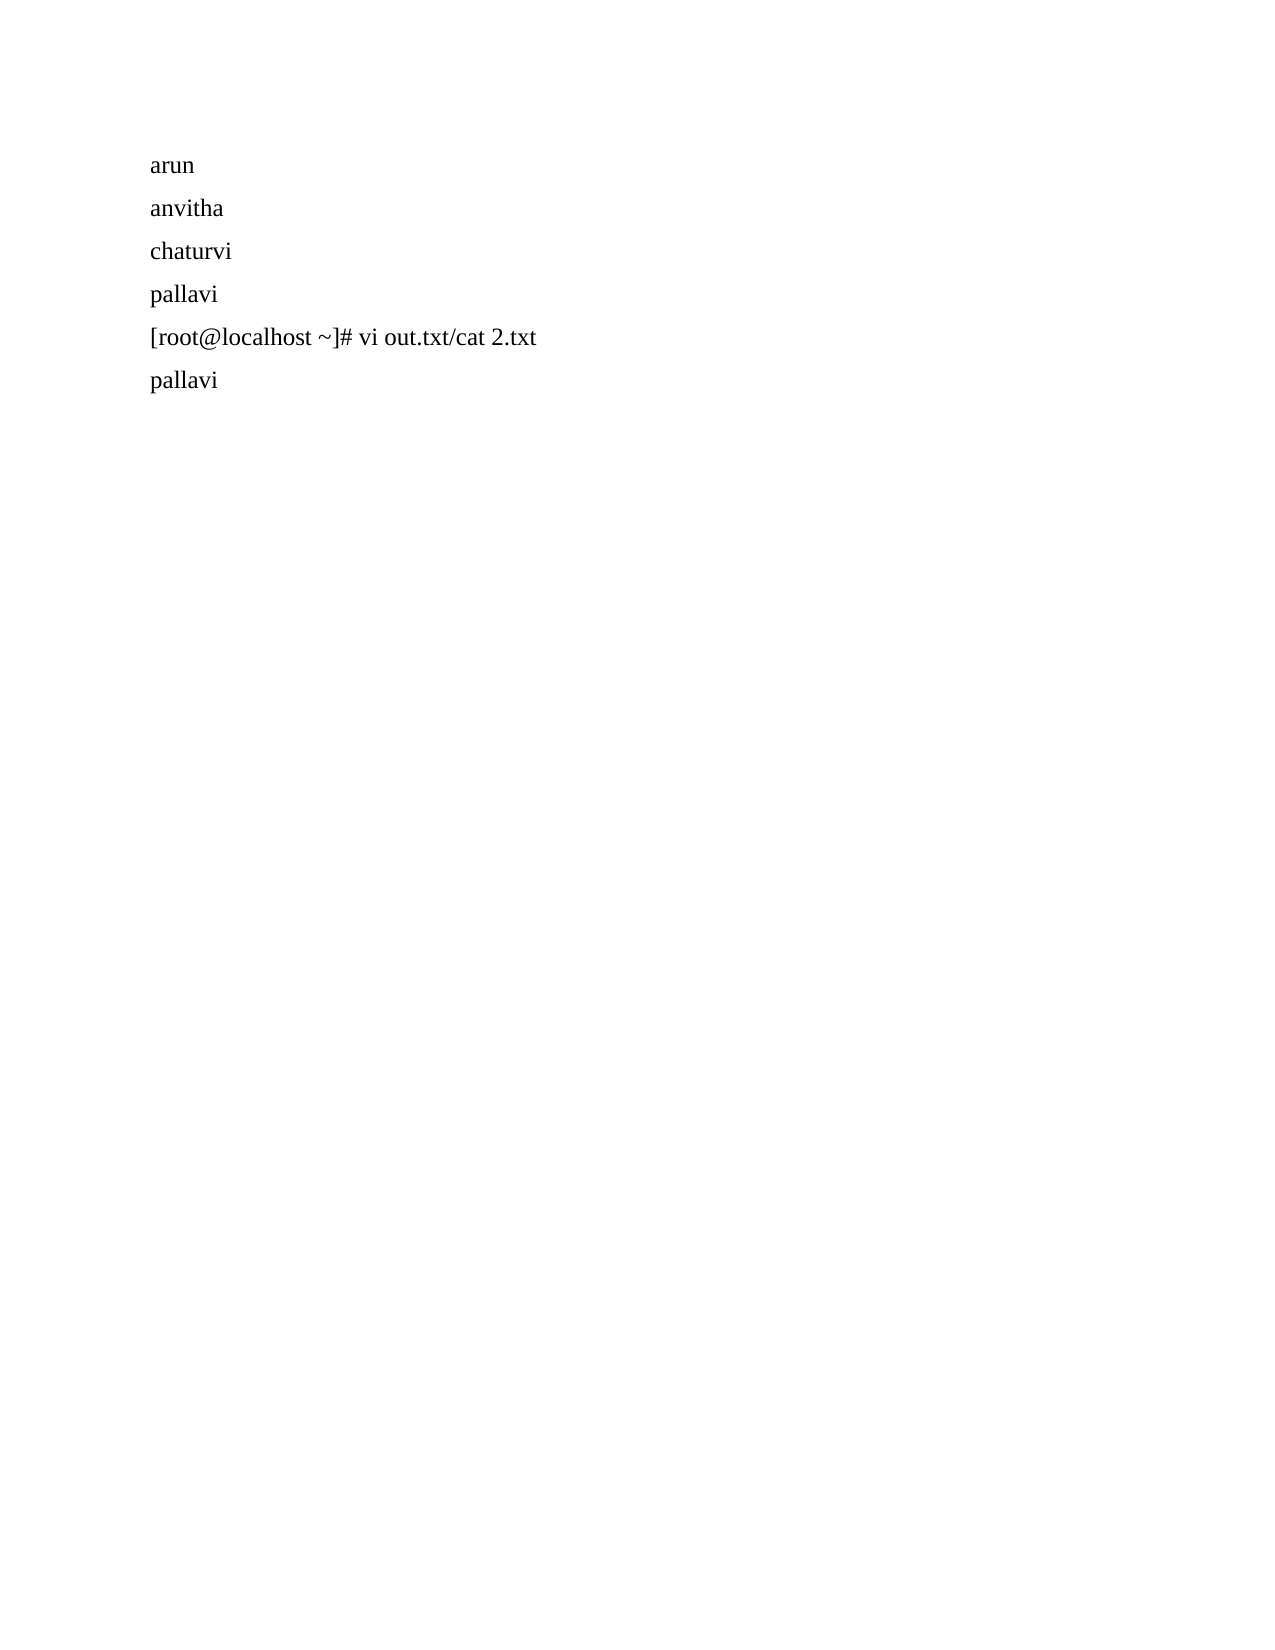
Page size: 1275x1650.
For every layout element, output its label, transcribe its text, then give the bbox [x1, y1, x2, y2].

text [root@localhost ~]# vi out.txt/cat 2.txt [150, 322, 1125, 351]
text arun [150, 150, 1125, 179]
text chaturvi [150, 236, 1125, 265]
text pallavi [150, 279, 1125, 308]
text anvitha [150, 193, 1125, 222]
text pallavi [150, 366, 1125, 394]
